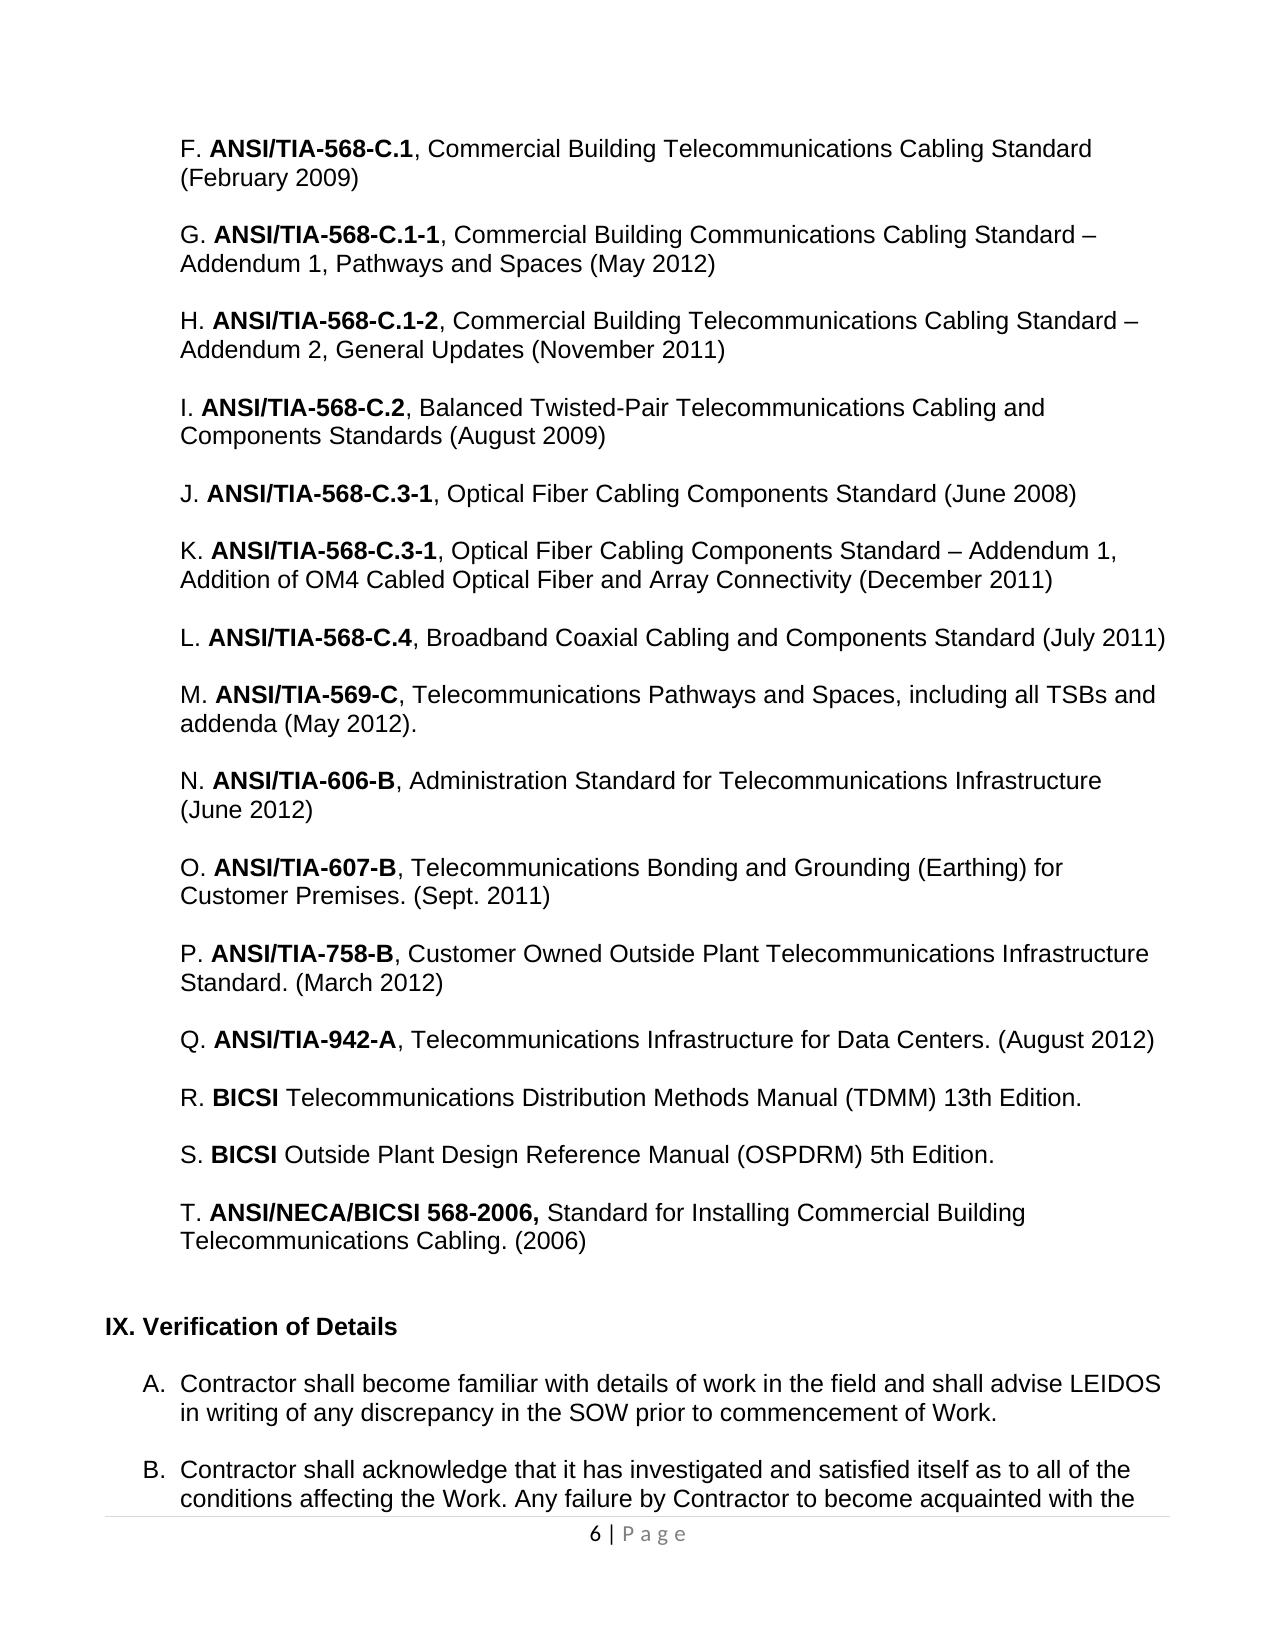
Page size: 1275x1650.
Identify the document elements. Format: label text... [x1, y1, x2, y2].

list Contractor shall become familiar with details of work in the field and shall advise LEIDOS in writing of any discrepancy in the SOW prior to commencement of Work. [142, 1369, 1170, 1427]
text T. ANSI/NECA/BICSI 568-2006, Standard for Installing Commercial Building Telecommunications Cabling. (2006) [180, 1197, 1170, 1255]
text R. BICSI Telecommunications Distribution Methods Manual (TDMM) 13th Edition. [180, 1082, 1170, 1111]
text Q. ANSI/TIA-942-A, Telecommunications Infrastructure for Data Centers. (August 2012) [180, 1025, 1170, 1054]
text G. ANSI/TIA-568-C.1-1, Commercial Building Communications Cabling Standard – Addendum 1, Pathways and Spaces (May 2012) [180, 220, 1170, 277]
text S. BICSI Outside Plant Design Reference Manual (OSPDRM) 5th Edition. [105, 1140, 1170, 1169]
text P. ANSI/TIA-758-B, Customer Owned Outside Plant Telecommunications Infrastructure Standard. (March 2012) [180, 939, 1170, 996]
text IX. Verification of Details [105, 1312, 1170, 1341]
text J. ANSI/TIA-568-C.3-1, Optical Fiber Cabling Components Standard (June 2008) [105, 479, 1170, 507]
text N. ANSI/TIA-606-B, Administration Standard for Telecommunications Infrastructure (June 2012) [180, 766, 1170, 824]
text F. ANSI/TIA-568-C.1, Commercial Building Telecommunications Cabling Standard (February 2009) [180, 134, 1170, 191]
text K. ANSI/TIA-568-C.3-1, Optical Fiber Cabling Components Standard – Addendum 1, Addition of OM4 Cabled Optical Fiber and Array Connectivity (December 2011) [180, 536, 1170, 594]
text I. ANSI/TIA-568-C.2, Balanced Twisted-Pair Telecommunications Cabling and Components Standards (August 2009) [180, 392, 1170, 450]
text O. ANSI/TIA-607-B, Telecommunications Bonding and Grounding (Earthing) for Customer Premises. (Sept. 2011) [180, 852, 1170, 910]
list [142, 1456, 1170, 1513]
text L. ANSI/TIA-568-C.4, Broadband Coaxial Cabling and Components Standard (July 2011) [180, 622, 1170, 651]
text H. ANSI/TIA-568-C.1-2, Commercial Building Telecommunications Cabling Standard – Addendum 2, General Updates (November 2011) [180, 306, 1170, 364]
text M. ANSI/TIA-569-C, Telecommunications Pathways and Spaces, including all TSBs and addenda (May 2012). [180, 680, 1170, 737]
